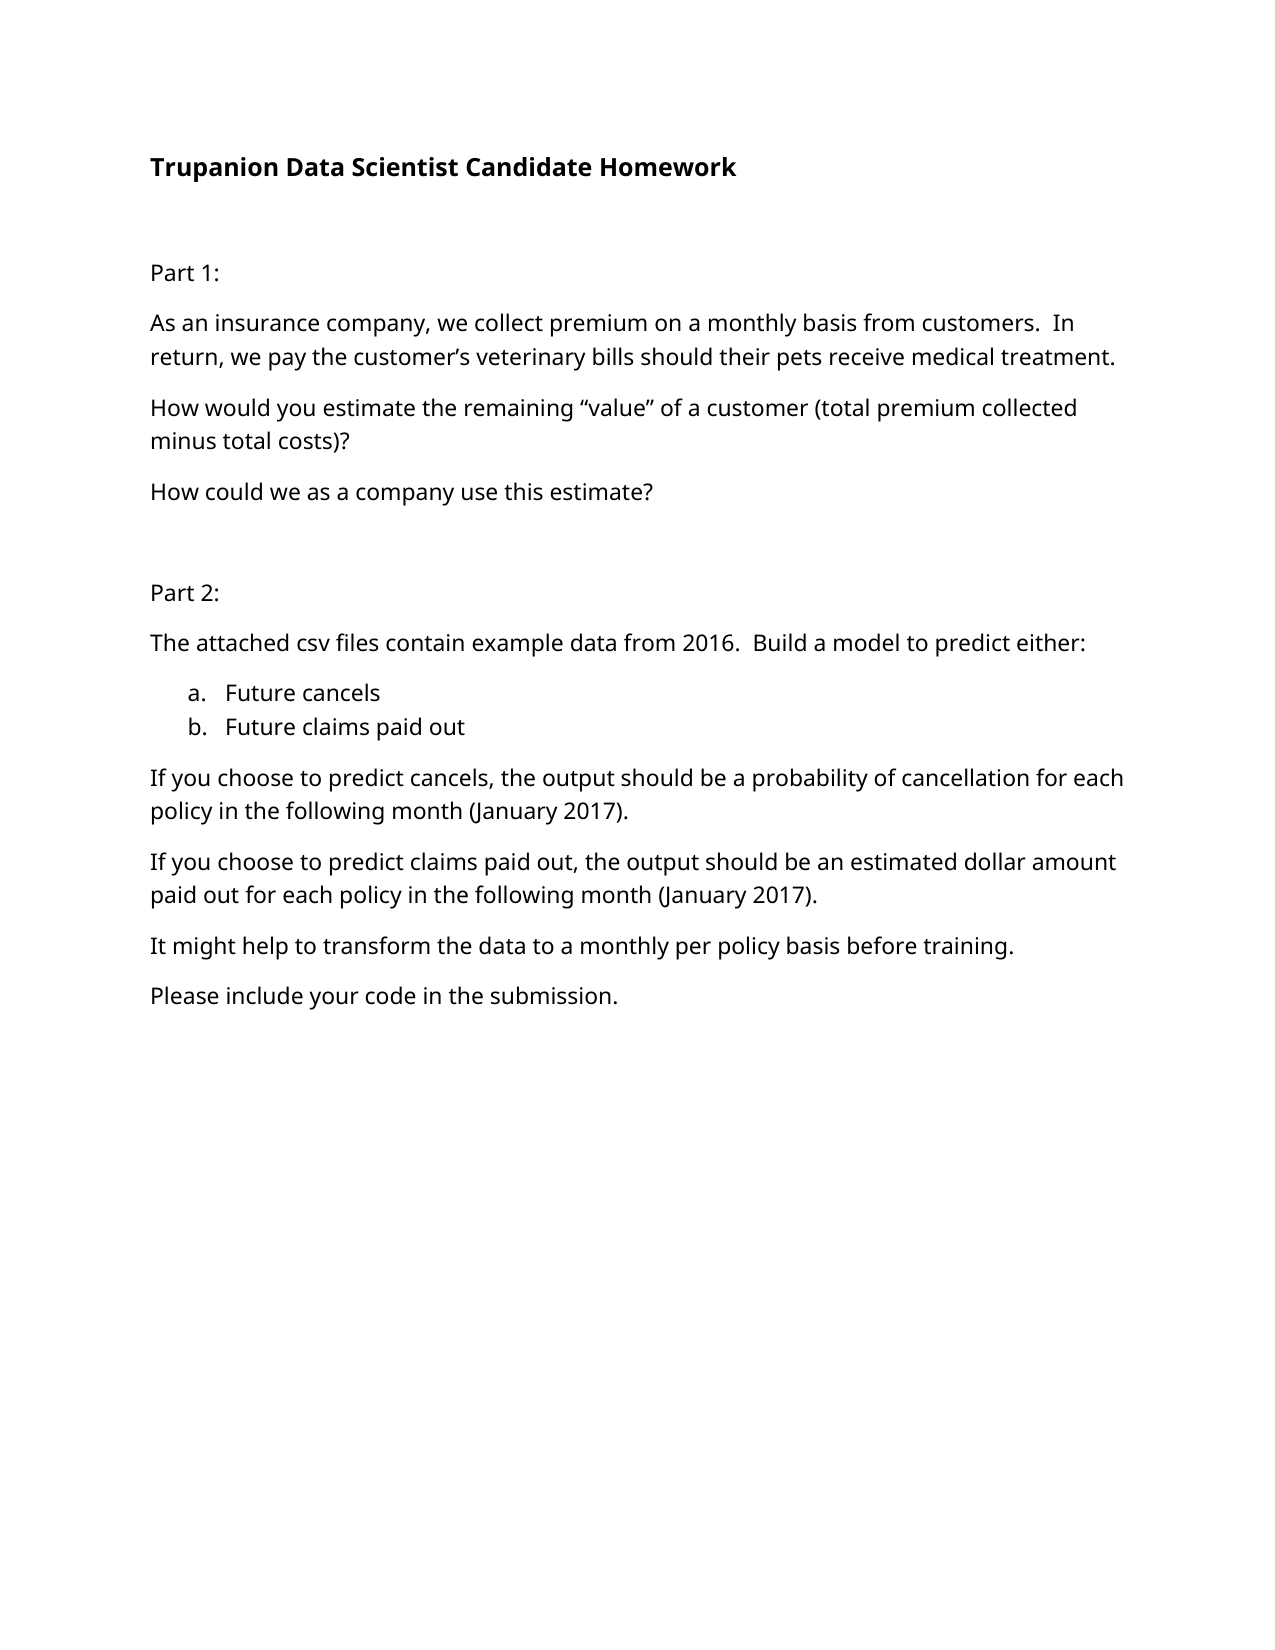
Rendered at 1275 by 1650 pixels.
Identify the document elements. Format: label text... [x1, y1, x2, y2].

text It might help to transform the data to a monthly per policy basis before training. [150, 930, 1125, 961]
text Part 2: [150, 576, 1125, 608]
text If you choose to predict cancels, the output should be a probability of cancellation for each policy in the following month (January 2017). [150, 761, 1125, 826]
text Part 1: [150, 257, 1125, 288]
text Please include your code in the submission. [150, 980, 1125, 1011]
list Future claims paid out [187, 711, 1125, 742]
text How could we as a company use this estimate? [150, 476, 1125, 507]
text As an insurance company, we collect premium on a monthly basis from customers. In return, we pay the customer’s veterinary bills should their pets receive medical treatment. [150, 307, 1125, 372]
text The attached csv files contain example data from 2016. Build a model to predict either: [150, 627, 1125, 658]
text Trupanion Data Scientist Candidate Homework [150, 150, 1125, 184]
text If you choose to predict claims paid out, the output should be an estimated dollar amount paid out for each policy in the following month (January 2017). [150, 846, 1125, 911]
list Future cancels [187, 677, 1125, 708]
text How would you estimate the remaining “value” of a customer (total premium collected minus total costs)? [150, 391, 1125, 456]
